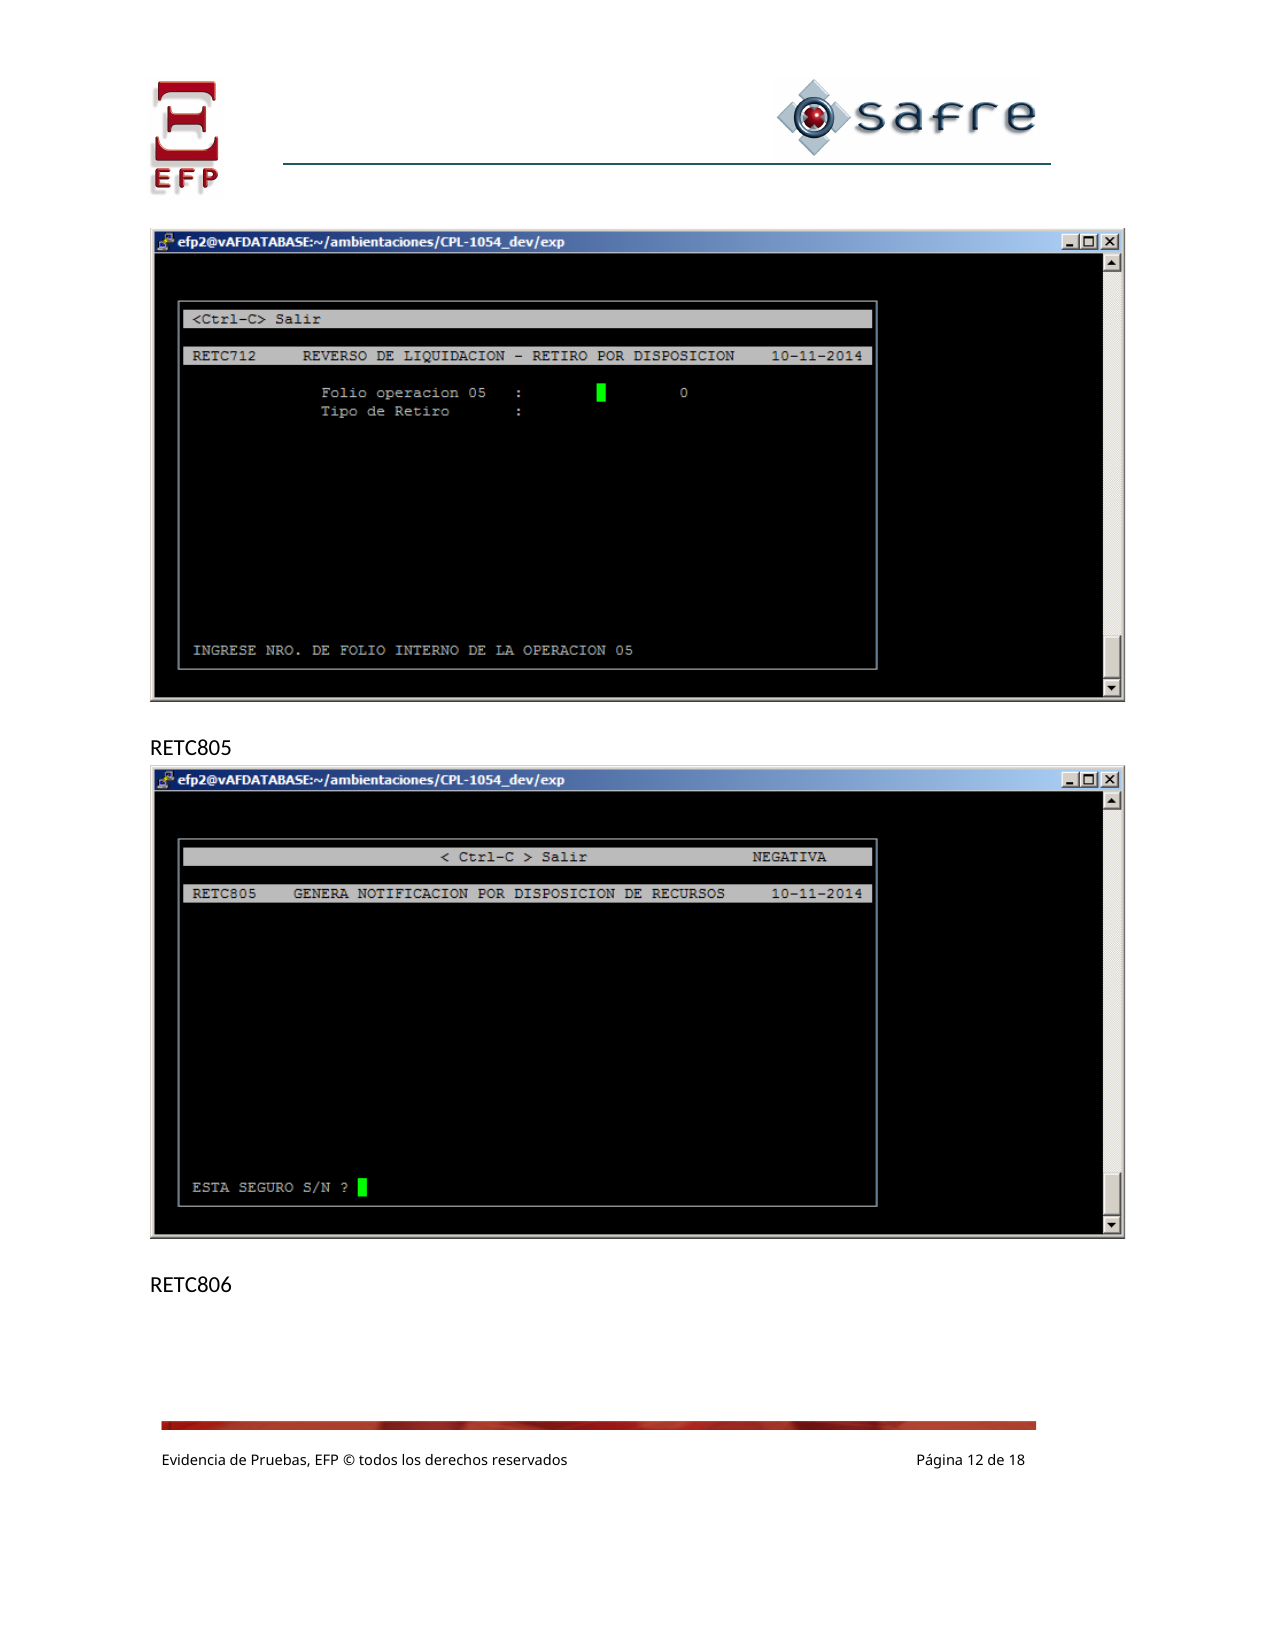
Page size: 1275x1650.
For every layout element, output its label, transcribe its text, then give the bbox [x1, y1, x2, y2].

picture [161, 1421, 1037, 1430]
text RETC806 [150, 1271, 1125, 1299]
text RETC805 [150, 733, 1125, 761]
picture [150, 228, 1125, 702]
picture [150, 765, 1125, 1239]
